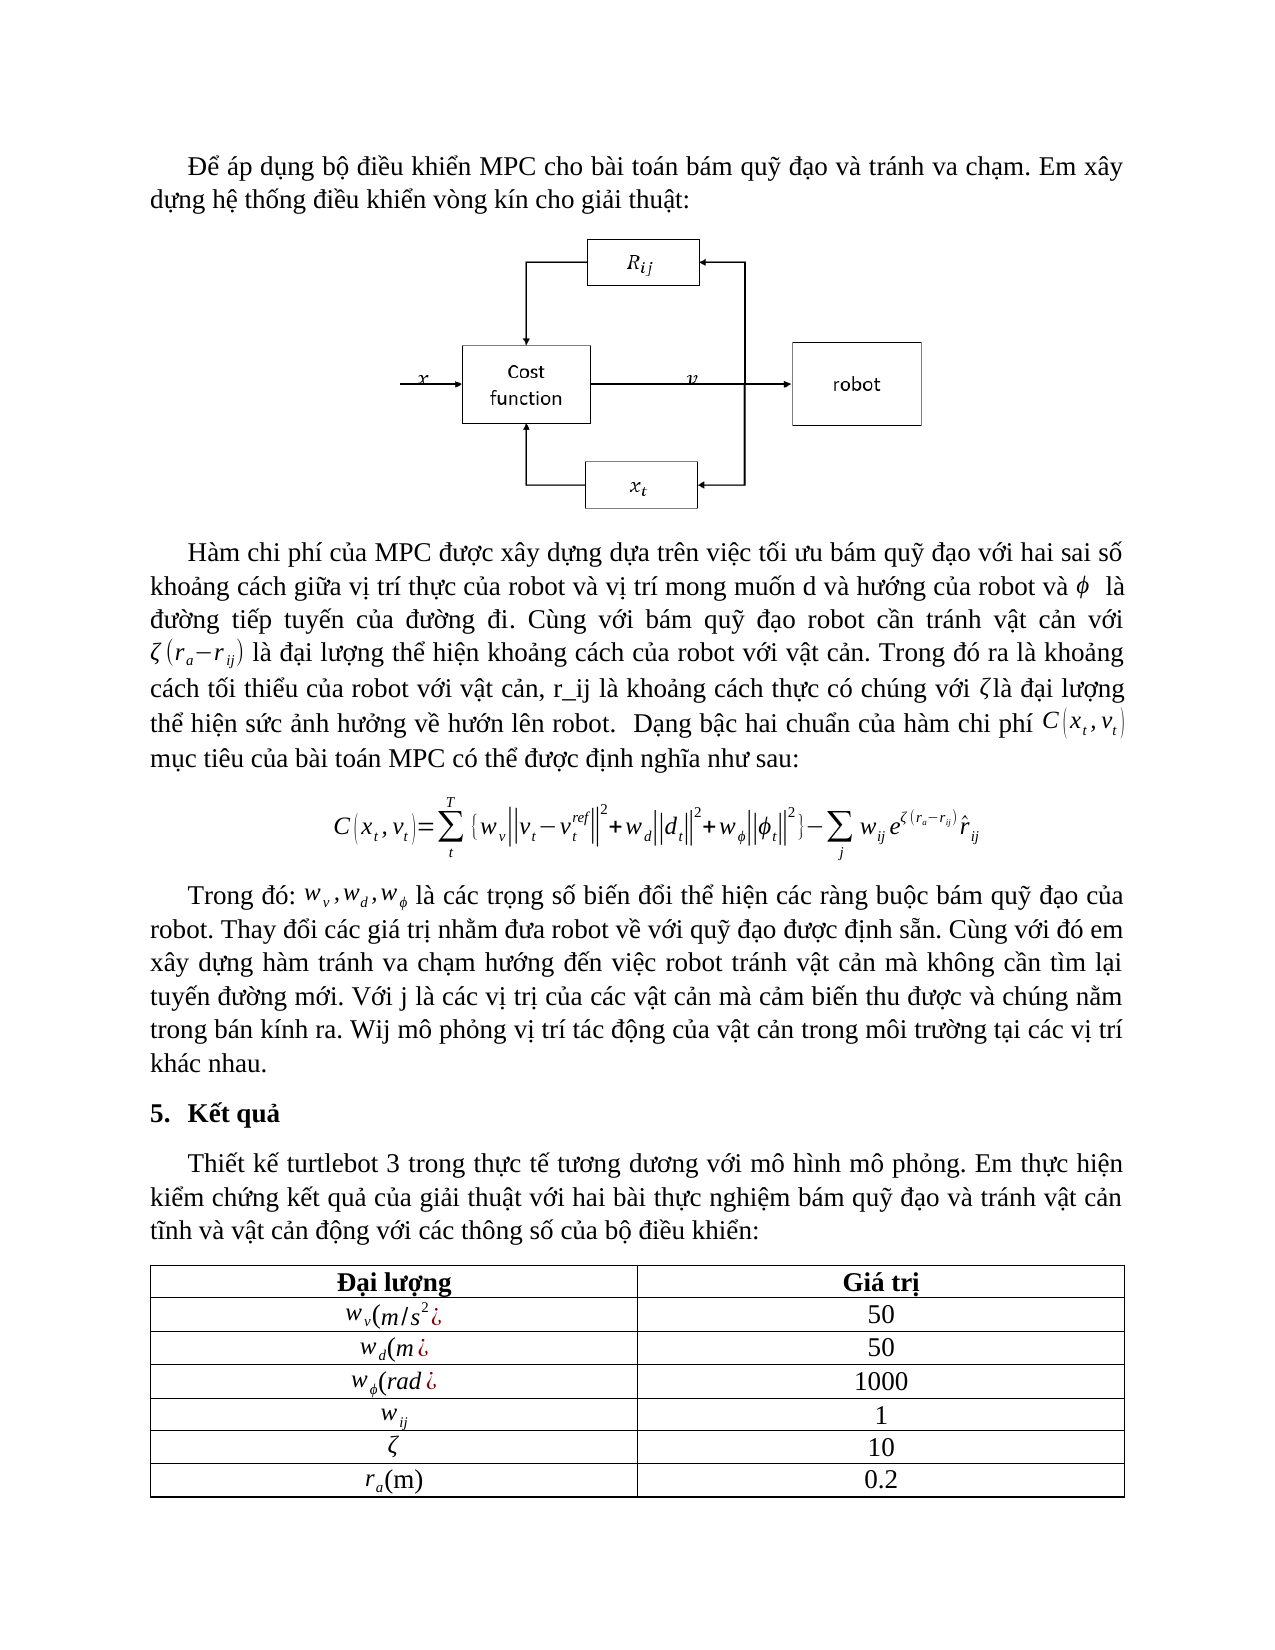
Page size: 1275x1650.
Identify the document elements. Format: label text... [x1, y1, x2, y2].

list Kết quả [150, 1097, 1125, 1128]
text Để áp dụng bộ điều khiển MPC cho bài toán bám quỹ đạo và tránh va chạm. Em xây dựng hệ thống điều khiển vòng kín cho giải thuật: [150, 150, 1125, 215]
table_cell [151, 1431, 637, 1463]
text Trong đó: là các trọng số biến đổi thể hiện các ràng buộc bám quỹ đạo của robot. Thay đổi các giá trị nhằm đưa robot về với quỹ đạo được định sẵn. Cùng với đó em xây dựng hàm tránh va chạm hướng đến việc robot tránh vật cản mà không cần tìm lại tuyến đường mới. Với j là các vị trị của các vật cản mà cảm biến thu được và chúng nằm trong bán kính ra. Wij mô phỏng vị trí tác động của vật cản trong môi trường tại các vị trí khác nhau. [150, 879, 1125, 1078]
table_cell 50 [638, 1332, 1124, 1364]
table_cell 0.2 [638, 1464, 1124, 1496]
table_cell [151, 1399, 637, 1430]
table_cell ( [151, 1298, 637, 1331]
table_header Giá trị [638, 1266, 1124, 1297]
table_cell ( [151, 1332, 637, 1364]
table_header Đại lượng [151, 1266, 637, 1297]
table_cell 10 [638, 1431, 1124, 1463]
table_cell 1000 [638, 1365, 1124, 1398]
table_cell ( [151, 1365, 637, 1398]
table_cell (m) [151, 1464, 637, 1496]
text Thiết kế turtlebot 3 trong thực tế tương dương với mô hình mô phỏng. Em thực hiện kiểm chứng kết quả của giải thuật với hai bài thực nghiệm bám quỹ đạo và tránh vật cản tĩnh và vật cản động với các thông số của bộ điều khiển: [150, 1147, 1125, 1246]
picture [382, 233, 930, 518]
table_cell 50 [638, 1298, 1124, 1331]
text Hàm chi phí của MPC được xây dựng dựa trên việc tối ưu bám quỹ đạo với hai sai số khoảng cách giữa vị trí thực của robot và vị trí mong muốn d và hướng của robot và là đường tiếp tuyến của đường đi. Cùng với bám quỹ đạo robot cần tránh vật cản với là đại lượng thể hiện khoảng cách của robot với vật cản. Trong đó ra là khoảng cách tối thiểu của robot với vật cản, r_ij là khoảng cách thực có chúng với là đại lượng thể hiện sức ảnh hưởng về hướn lên robot. Dạng bậc hai chuẩn của hàm chi phí mục tiêu của bài toán MPC có thể được định nghĩa như sau: [150, 536, 1125, 774]
table_cell 1 [638, 1399, 1124, 1430]
